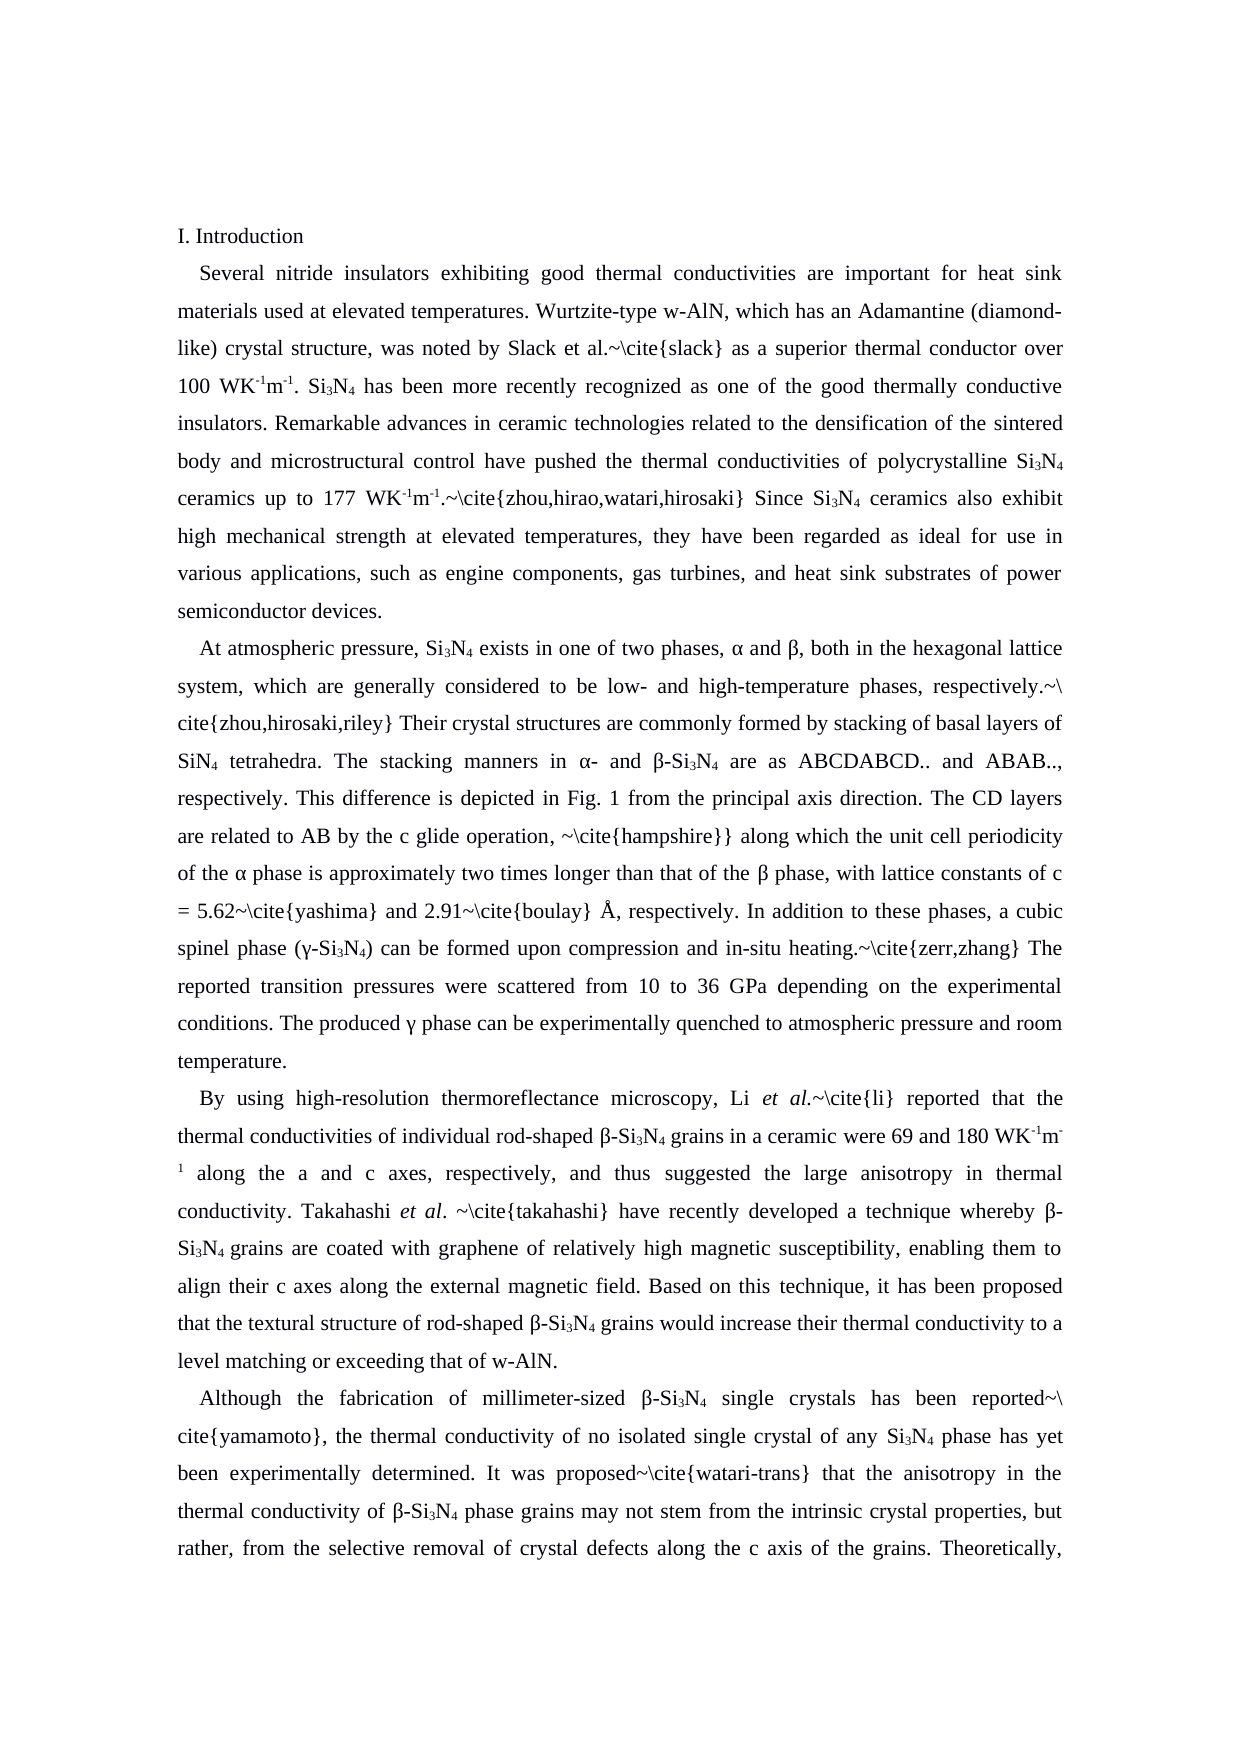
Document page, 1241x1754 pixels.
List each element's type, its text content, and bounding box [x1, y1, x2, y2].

text At atmospheric pressure, Si3N4 exists in one of two phases, α and β, both in the hexagonal lattice system, which are generally considered to be low- and high-temperature phases, respectively.~\cite{zhou,hirosaki,riley} Their crystal structures are commonly formed by stacking of basal layers of SiN4 tetrahedra. The stacking manners in α- and β-Si3N4 are as ABCDABCD.. and ABAB.., respectively. This difference is depicted in Fig. 1 from the principal axis direction. The CD layers are related to AB by the c glide operation, ~\cite{hampshire}} along which the unit cell periodicity of the α phase is approximately two times longer than that of the β phase, with lattice constants of c = 5.62~\cite{yashima} and 2.91~\cite{boulay} Å, respectively. In addition to these phases, a cubic spinel phase (γ-Si3N4) can be formed upon compression and in-situ heating.~\cite{zerr,zhang} The reported transition pressures were scattered from 10 to 36 GPa depending on the experimental conditions. The produced γ phase can be experimentally quenched to atmospheric pressure and room temperature. [177, 629, 1063, 1079]
text By using high-resolution thermoreflectance microscopy, Li et al.~\cite{li} reported that the thermal conductivities of individual rod-shaped β-Si3N4 grains in a ceramic were 69 and 180 WK-1m-1 along the a and c axes, respectively, and thus suggested the large anisotropy in thermal conductivity. Takahashi et al. ~\cite{takahashi} have recently developed a technique whereby β-Si3N4 grains are coated with graphene of relatively high magnetic susceptibility, enabling them to align their c axes along the external magnetic field. Based on this technique, it has been proposed that the textural structure of rod-shaped β-Si3N4 grains would increase their thermal conductivity to a level matching or exceeding that of w-AlN. [177, 1079, 1063, 1379]
text Several nitride insulators exhibiting good thermal conductivities are important for heat sink materials used at elevated temperatures. Wurtzite-type w-AlN, which has an Adamantine (diamond-like) crystal structure, was noted by Slack et al.~\cite{slack} as a superior thermal conductor over 100 WK-1m-1. Si3N4 has been more recently recognized as one of the good thermally conductive insulators. Remarkable advances in ceramic technologies related to the densification of the sintered body and microstructural control have pushed the thermal conductivities of polycrystalline Si3N4 ceramics up to 177 WK-1m-1.~\cite{zhou,hirao,watari,hirosaki} Since Si3N4 ceramics also exhibit high mechanical strength at elevated temperatures, they have been regarded as ideal for use in various applications, such as engine components, gas turbines, and heat sink substrates of power semiconductor devices. [177, 254, 1063, 629]
text I. Introduction [177, 217, 1063, 254]
